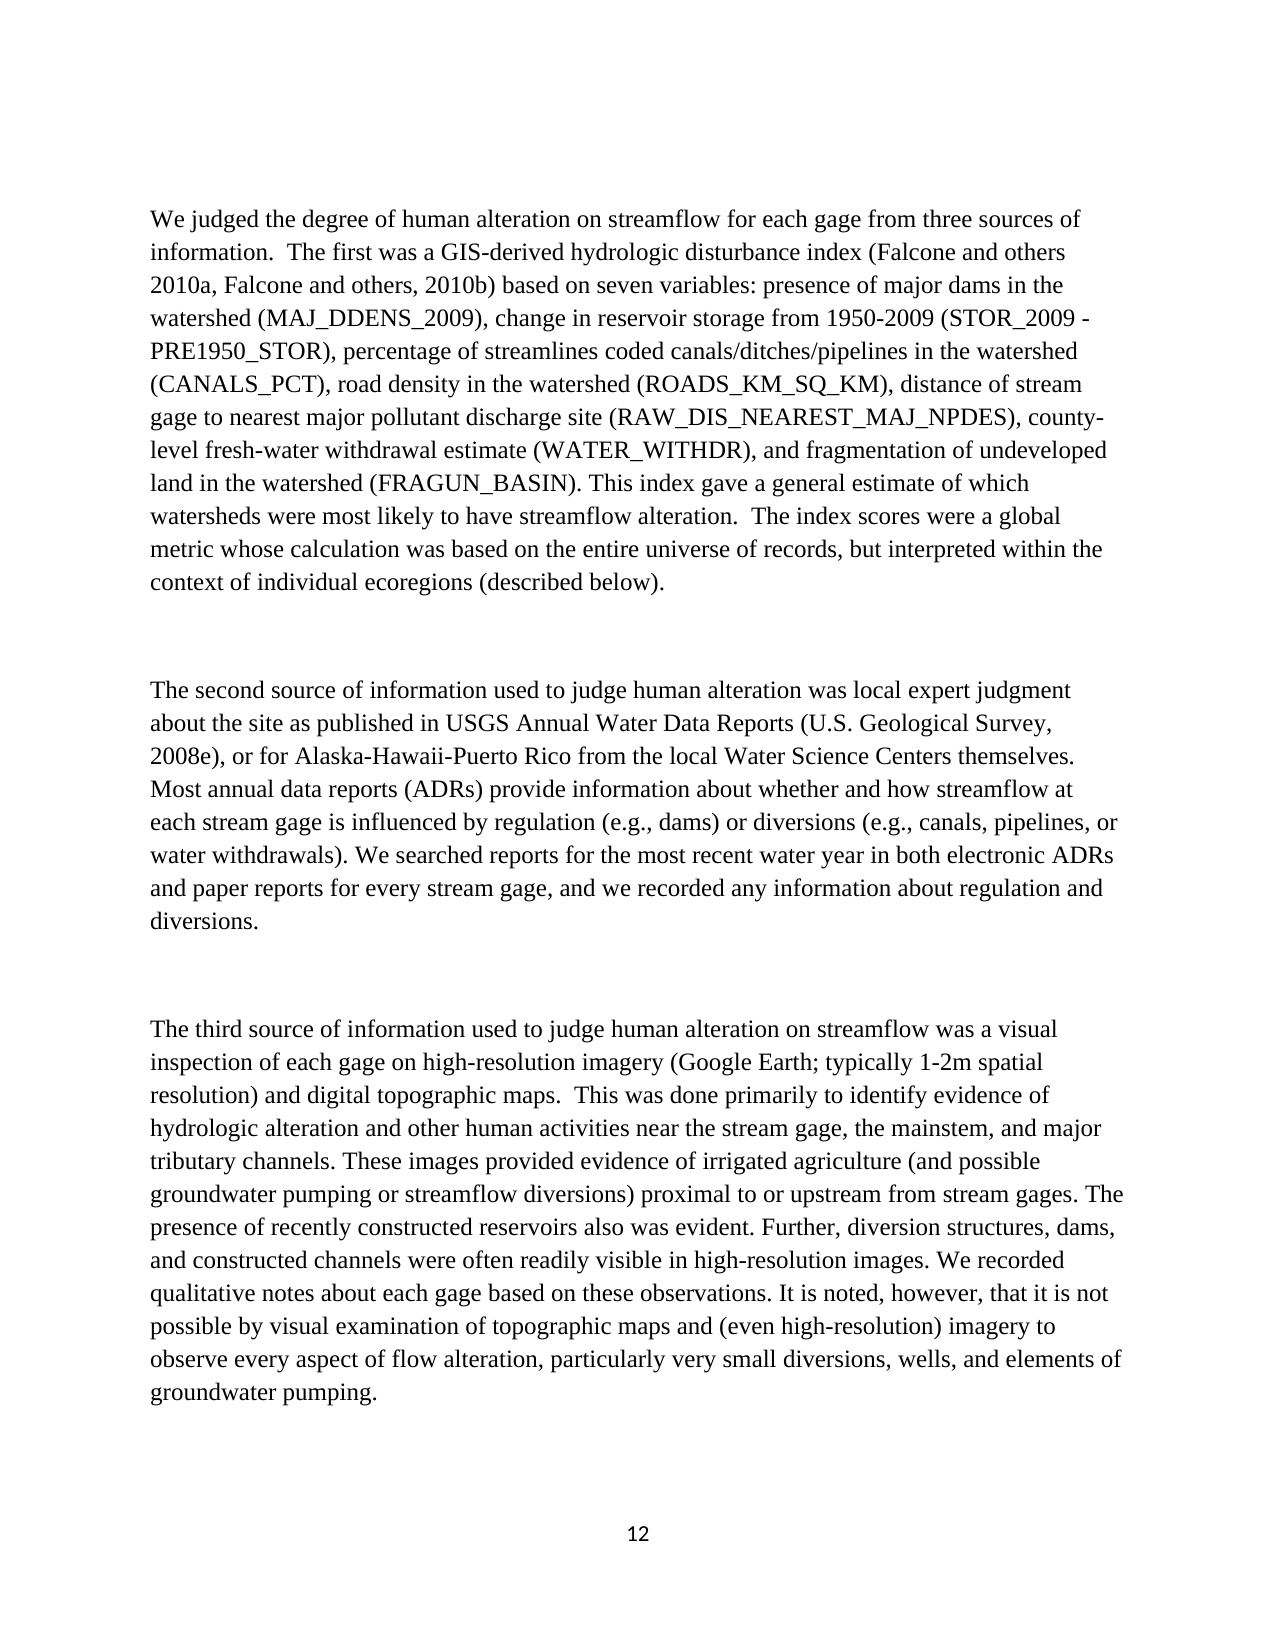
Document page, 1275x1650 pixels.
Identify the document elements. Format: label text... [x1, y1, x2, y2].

text The third source of information used to judge human alteration on streamflow was a visual inspection of each gage on high-resolution imagery (Google Earth; typically 1-2m spatial resolution) and digital topographic maps. This was done primarily to identify evidence of hydrologic alteration and other human activities near the stream gage, the mainstem, and major tributary channels. These images provided evidence of irrigated agriculture (and possible groundwater pumping or streamflow diversions) proximal to or upstream from stream gages. The presence of recently constructed reservoirs also was evident. Further, diversion structures, dams, and constructed channels were often readily visible in high-resolution images. We recorded qualitative notes about each gage based on these observations. It is noted, however, that it is not possible by visual examination of topographic maps and (even high-resolution) imagery to observe every aspect of flow alteration, particularly very small diversions, wells, and elements of groundwater pumping. [150, 1014, 1125, 1406]
text The second source of information used to judge human alteration was local expert judgment about the site as published in USGS Annual Water Data Reports (U.S. Geological Survey, 2008e), or for Alaska-Hawaii-Puerto Rico from the local Water Science Centers themselves. Most annual data reports (ADRs) provide information about whether and how streamflow at each stream gage is influenced by regulation (e.g., dams) or diversions (e.g., canals, pipelines, or water withdrawals). We searched reports for the most recent water year in both electronic ADRs and paper reports for every stream gage, and we recorded any information about regulation and diversions. [150, 675, 1125, 935]
text We judged the degree of human alteration on streamflow for each gage from three sources of information. The first was a GIS-derived hydrologic disturbance index (Falcone and others 2010a, Falcone and others, 2010b) based on seven variables: presence of major dams in the watershed (MAJ_DDENS_2009), change in reservoir storage from 1950-2009 (STOR_2009 - PRE1950_STOR), percentage of streamlines coded canals/ditches/pipelines in the watershed (CANALS_PCT), road density in the watershed (ROADS_KM_SQ_KM), distance of stream gage to nearest major pollutant discharge site (RAW_DIS_NEAREST_MAJ_NPDES), county-level fresh-water withdrawal estimate (WATER_WITHDR), and fragmentation of undeveloped land in the watershed (FRAGUN_BASIN). This index gave a general estimate of which watersheds were most likely to have streamflow alteration. The index scores were a global metric whose calculation was based on the entire universe of records, but interpreted within the context of individual ecoregions (described below). [150, 204, 1125, 596]
